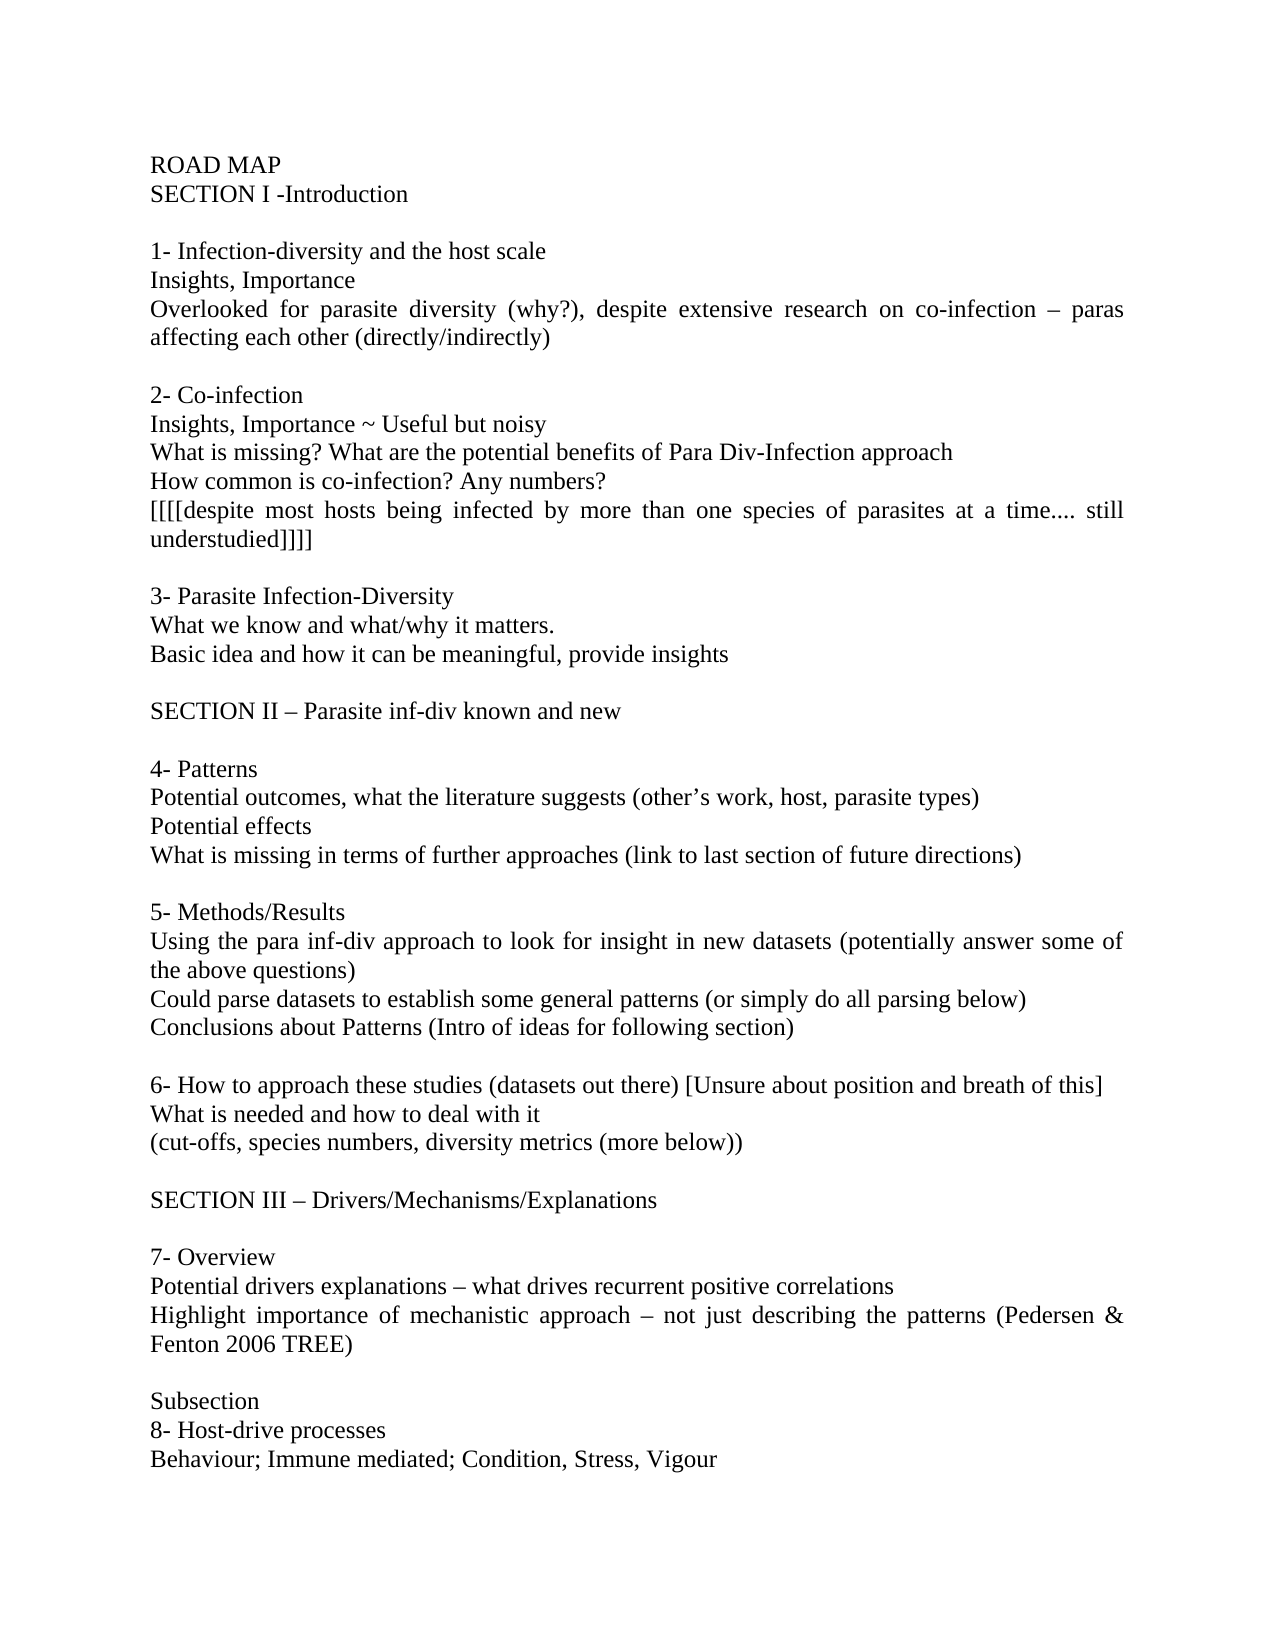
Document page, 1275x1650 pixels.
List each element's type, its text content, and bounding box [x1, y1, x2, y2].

text What is needed and how to deal with it [150, 1099, 1125, 1127]
text [[[[despite most hosts being infected by more than one species of parasites at a time.... still understudied]]]] [150, 495, 1125, 552]
text Using the para inf-div approach to look for insight in new datasets (potentially answer some of the above questions) [150, 926, 1125, 984]
text 2- Co-infection [150, 380, 1125, 409]
text Basic idea and how it can be meaningful, provide insights [150, 639, 1125, 667]
text Conclusions about Patterns (Intro of ideas for following section) [150, 1012, 1125, 1041]
text Behaviour; Immune mediated; Condition, Stress, Vigour [150, 1444, 1125, 1472]
text How common is co-infection? Any numbers? [150, 466, 1125, 495]
text 1- Infection-diversity and the host scale [150, 236, 1125, 265]
text Potential drivers explanations – what drives recurrent positive correlations [150, 1271, 1125, 1300]
text Overlooked for parasite diversity (why?), despite extensive research on co-infection – paras affecting each other (directly/indirectly) [150, 294, 1125, 351]
text SECTION I -Introduction [150, 179, 1125, 207]
text What is missing? What are the potential benefits of Para Div-Infection approach [150, 437, 1125, 466]
text Potential effects [150, 811, 1125, 840]
text (cut-offs, species numbers, diversity metrics (more below)) [150, 1127, 1125, 1156]
text 6- How to approach these studies (datasets out there) [Unsure about position and breath of this] [150, 1070, 1125, 1099]
text 4- Patterns [150, 754, 1125, 782]
text Subsection [150, 1386, 1125, 1415]
text Potential outcomes, what the literature suggests (other’s work, host, parasite types) [150, 782, 1125, 811]
text 5- Methods/Results [150, 897, 1125, 926]
text Insights, Importance ~ Useful but noisy [150, 409, 1125, 437]
text 7- Overview [150, 1242, 1125, 1271]
text What we know and what/why it matters. [150, 610, 1125, 639]
text SECTION III – Drivers/Mechanisms/Explanations [150, 1185, 1125, 1214]
text Highlight importance of mechanistic approach – not just describing the patterns (Pedersen & Fenton 2006 TREE) [150, 1300, 1125, 1357]
text 8- Host-drive processes [150, 1415, 1125, 1444]
text SECTION II – Parasite inf-div known and new [150, 696, 1125, 725]
text ROAD MAP [150, 150, 1125, 179]
text What is missing in terms of further approaches (link to last section of future directions) [150, 840, 1125, 869]
text Could parse datasets to establish some general patterns (or simply do all parsing below) [150, 984, 1125, 1012]
text Insights, Importance [150, 265, 1125, 294]
text 3- Parasite Infection-Diversity [150, 581, 1125, 610]
